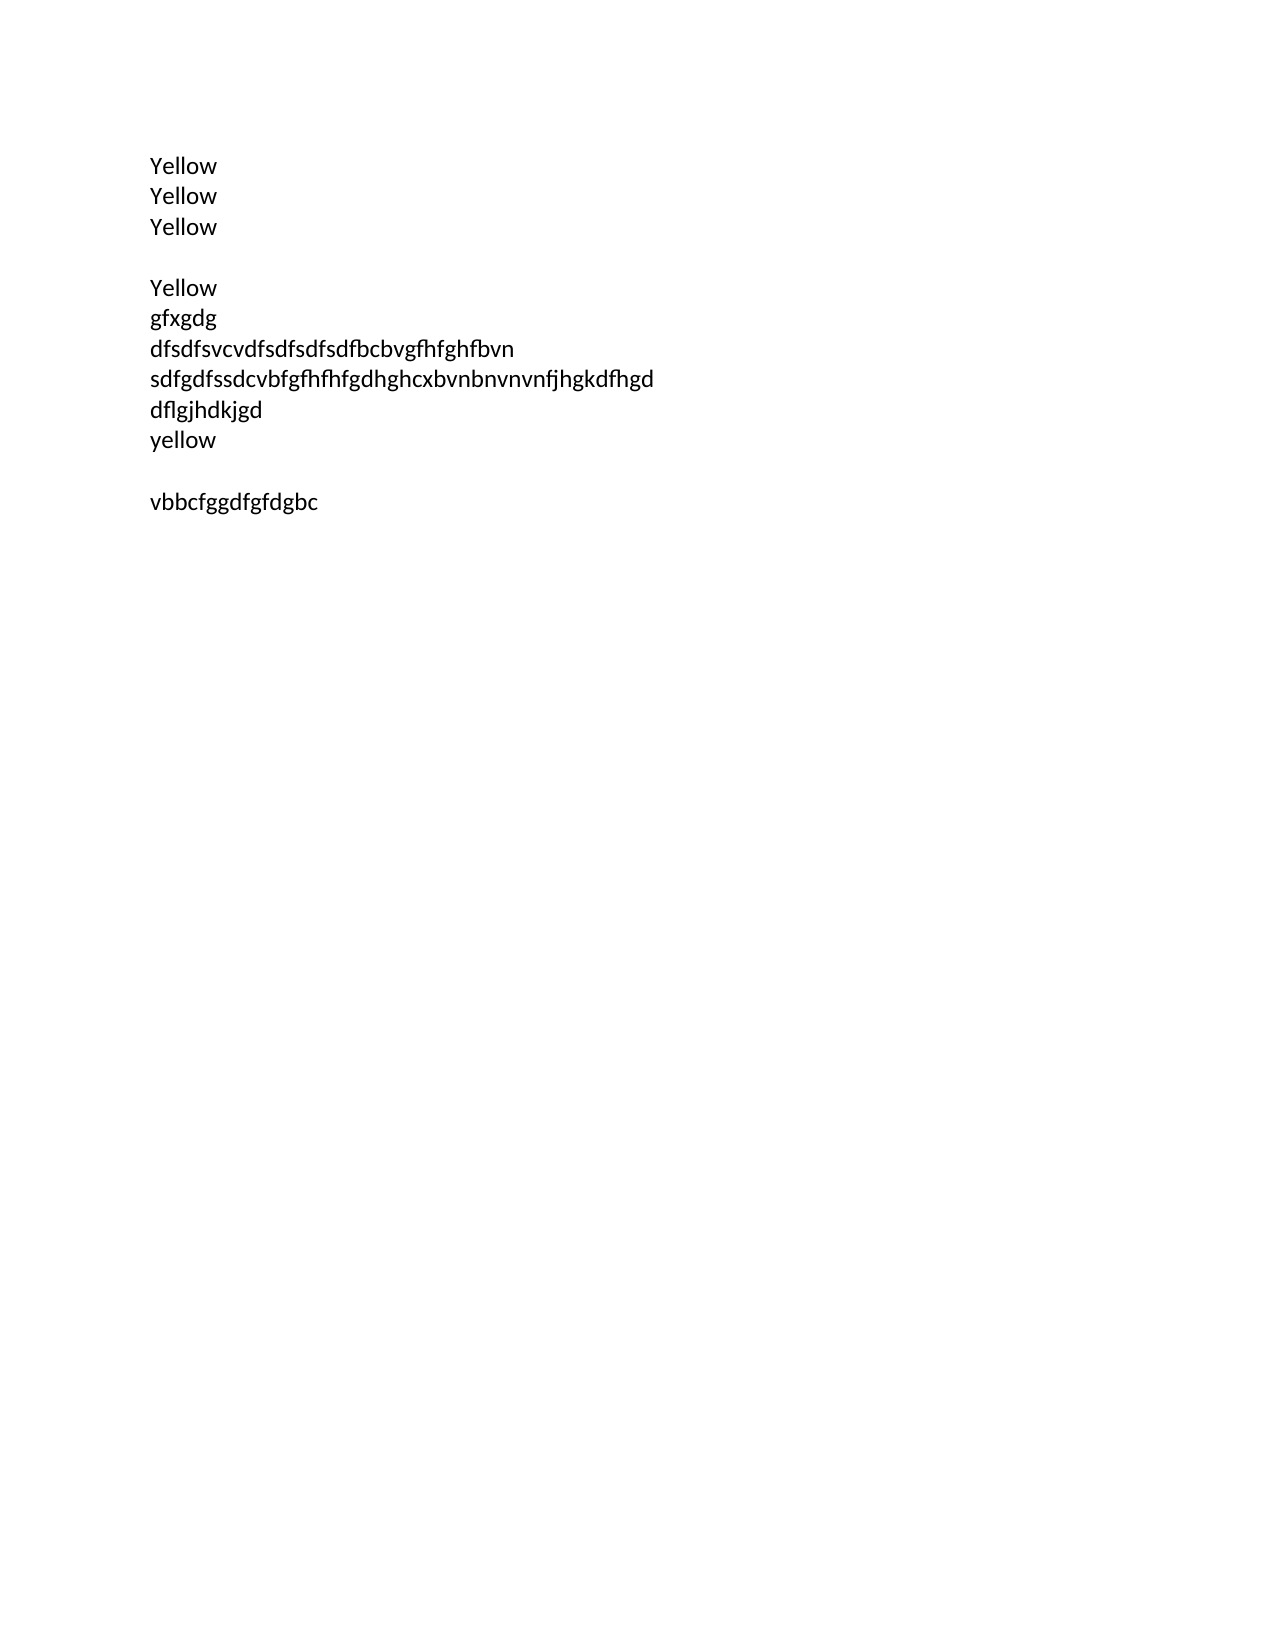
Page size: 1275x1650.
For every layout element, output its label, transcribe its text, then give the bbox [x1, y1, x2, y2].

text Yellow [150, 272, 1125, 303]
text yellow [150, 425, 1125, 455]
text Yellow [150, 150, 1125, 181]
text Yellow [150, 181, 1125, 211]
text dflgjhdkjgd [150, 394, 1125, 425]
text gfxgdg [150, 303, 1125, 333]
text sdfgdfssdcvbfgfhfhfgdhghcxbvnbnvnvnfjhgkdfhgd [150, 364, 1125, 394]
text vbbcfggdfgfdgbc [150, 486, 1125, 516]
text dfsdfsvcvdfsdfsdfsdfbcbvgfhfghfbvn [150, 333, 1125, 364]
text Yellow [150, 211, 1125, 242]
